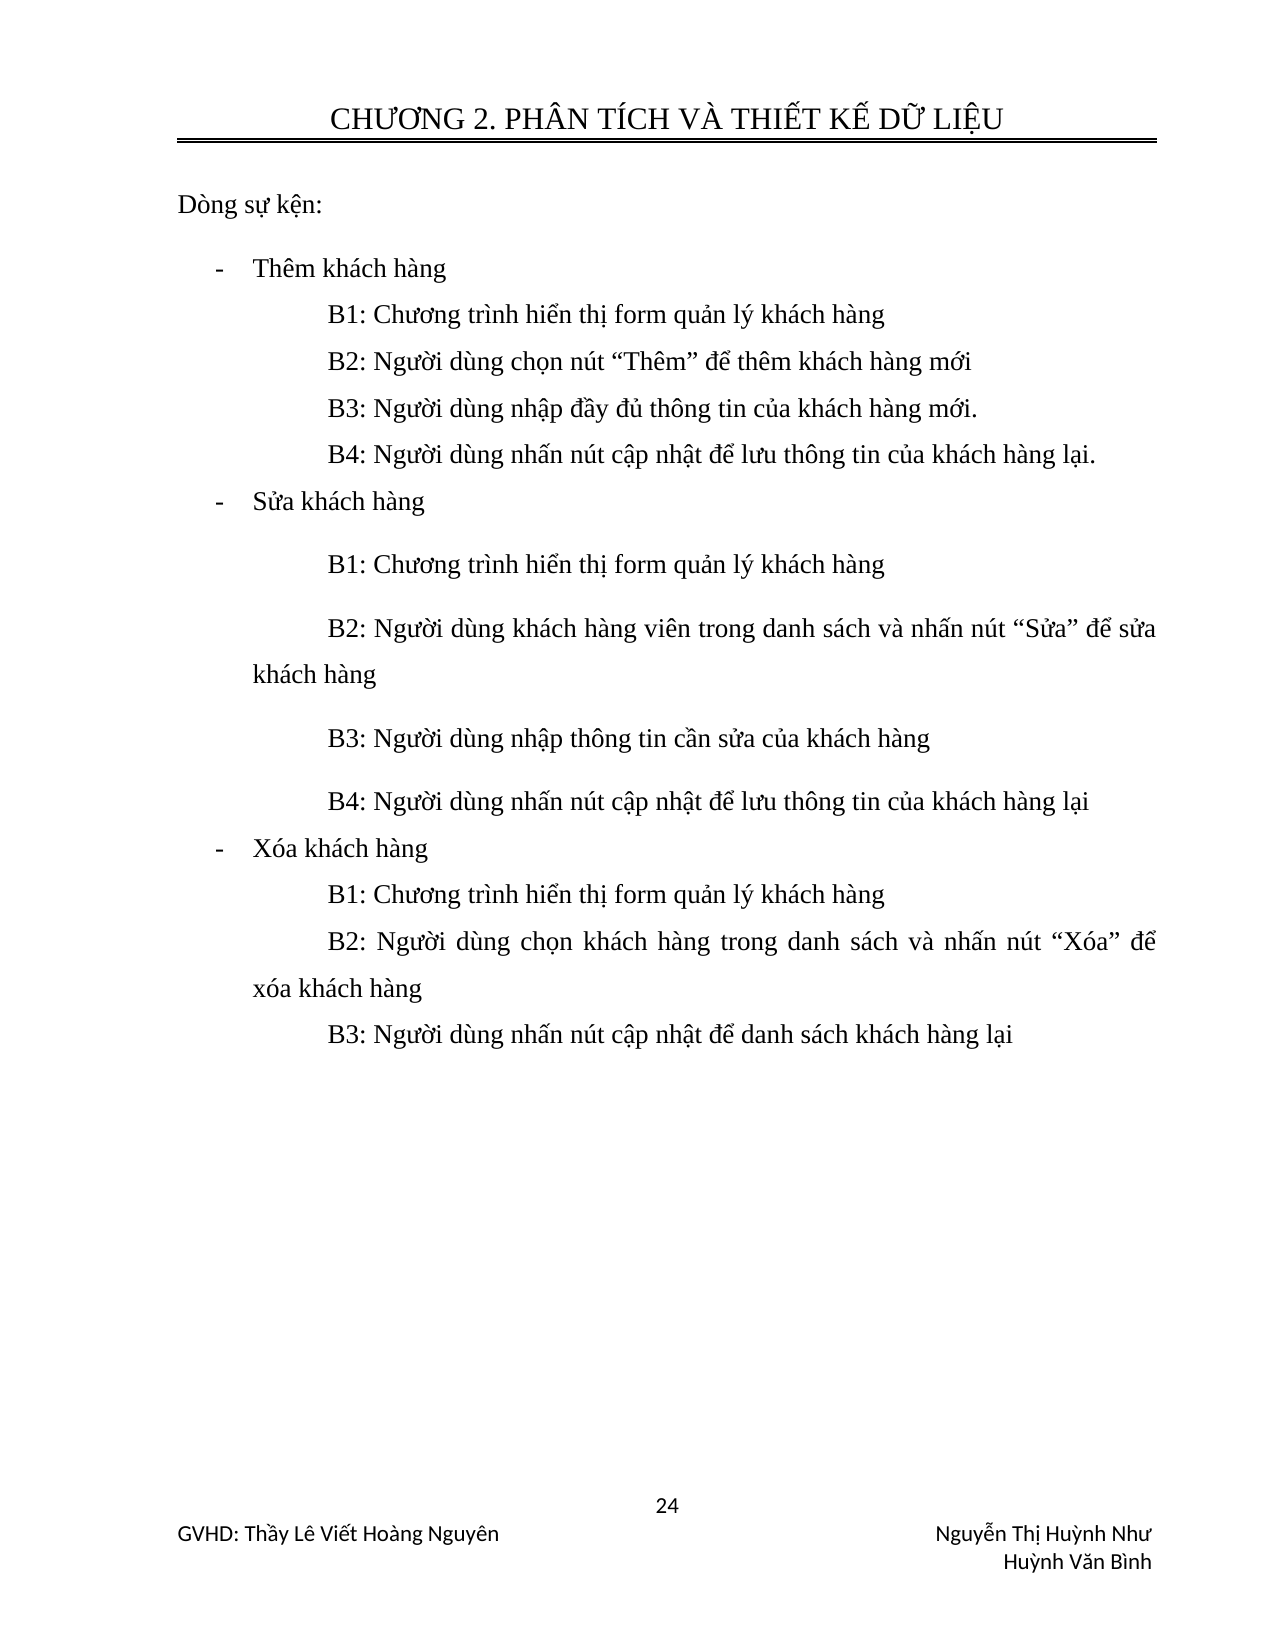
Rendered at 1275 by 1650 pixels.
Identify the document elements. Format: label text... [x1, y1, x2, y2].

list Sửa khách hàng [215, 485, 1157, 516]
text Dòng sự kện: [177, 189, 1157, 220]
list Thêm khách hàng [215, 252, 1157, 283]
list B3: Người dùng nhập đầy đủ thông tin của khách hàng mới. [327, 392, 1157, 423]
text B3: Người dùng nhập thông tin cần sửa của khách hàng [252, 722, 1157, 753]
list B2: Người dùng chọn nút “Thêm” để thêm khách hàng mới [327, 345, 1157, 376]
list B4: Người dùng nhấn nút cập nhật để lưu thông tin của khách hàng lại [252, 785, 1157, 816]
list B1: Chương trình hiển thị form quản lý khách hàng [327, 299, 1157, 330]
list B2: Người dùng chọn khách hàng trong danh sách và nhấn nút “Xóa” để xóa khách hàng [252, 925, 1157, 1003]
text B2: Người dùng khách hàng viên trong danh sách và nhấn nút “Sửa” để sửa khách hàng [252, 612, 1157, 690]
list B3: Người dùng nhấn nút cập nhật để danh sách khách hàng lại [252, 1019, 1157, 1050]
list B4: Người dùng nhấn nút cập nhật để lưu thông tin của khách hàng lại. [327, 439, 1157, 470]
text B1: Chương trình hiển thị form quản lý khách hàng [290, 549, 1157, 580]
list Xóa khách hàng [215, 832, 1157, 863]
list B1: Chương trình hiển thị form quản lý khách hàng [252, 879, 1157, 910]
